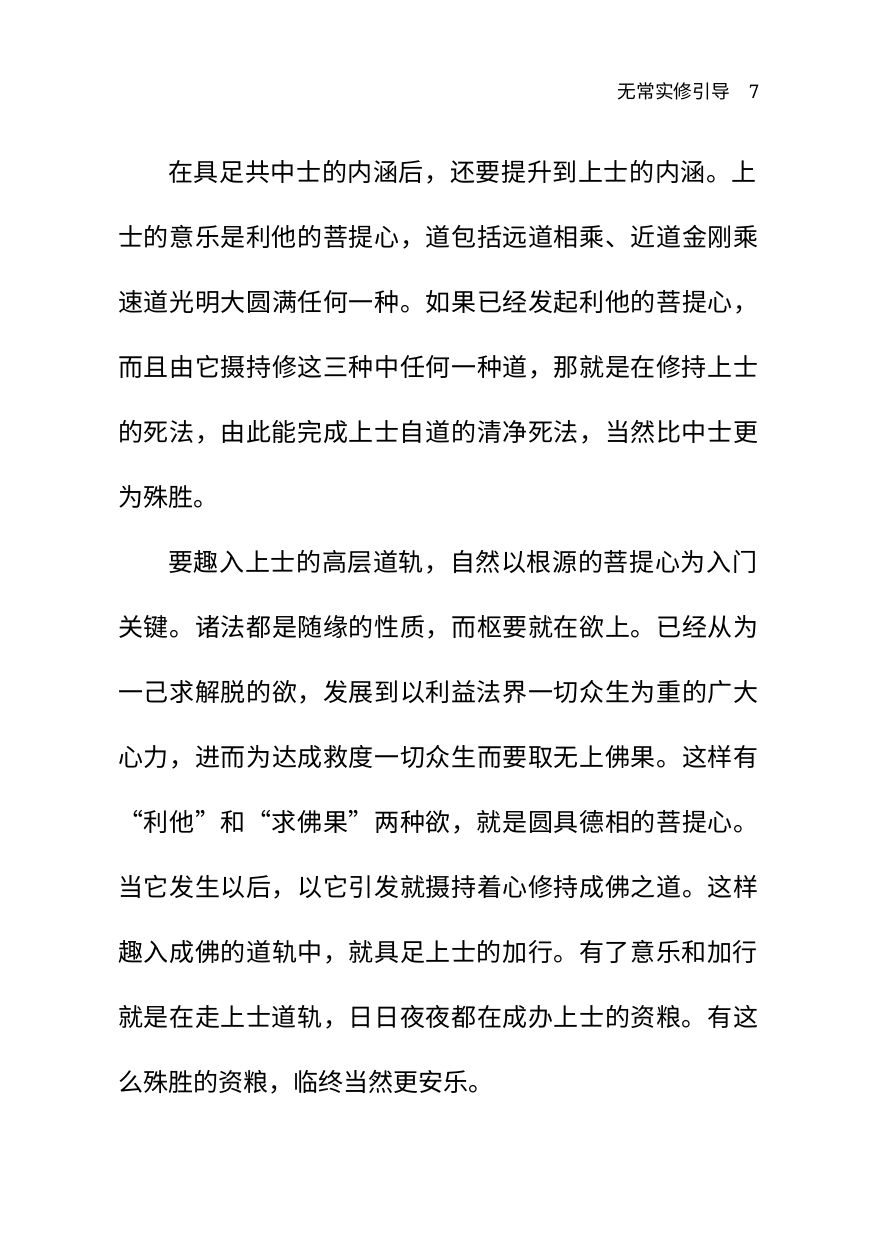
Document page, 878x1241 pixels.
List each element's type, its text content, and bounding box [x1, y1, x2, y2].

text 在具足共中士的内涵后，还要提升到上士的内涵。上士的意乐是利他的菩提心，道包括远道相乘、近道金刚乘、速道光明大圆满任何一种。如果已经发起利他的菩提心，而且由它摄持修这三种中任何一种道，那就是在修持上士的死法，由此能完成上士自道的清净死法，当然比中士更为殊胜。 [118, 138, 759, 528]
text 要趣入上士的高层道轨，自然以根源的菩提心为入门关键。诸法都是随缘的性质，而枢要就在欲上。已经从为一己求解脱的欲，发展到以利益法界一切众生为重的广大心力，进而为达成救度一切众生而要取无上佛果。这样有“利他”和“求佛果”两种欲，就是圆具德相的菩提心。当它发生以后，以它引发就摄持着心修持成佛之道。这样趣入成佛的道轨中，就具足上士的加行。有了意乐和加行，就是在走上士道轨，日日夜夜都在成办上士的资粮。有这么殊胜的资粮，临终当然更安乐。 [118, 528, 759, 1113]
